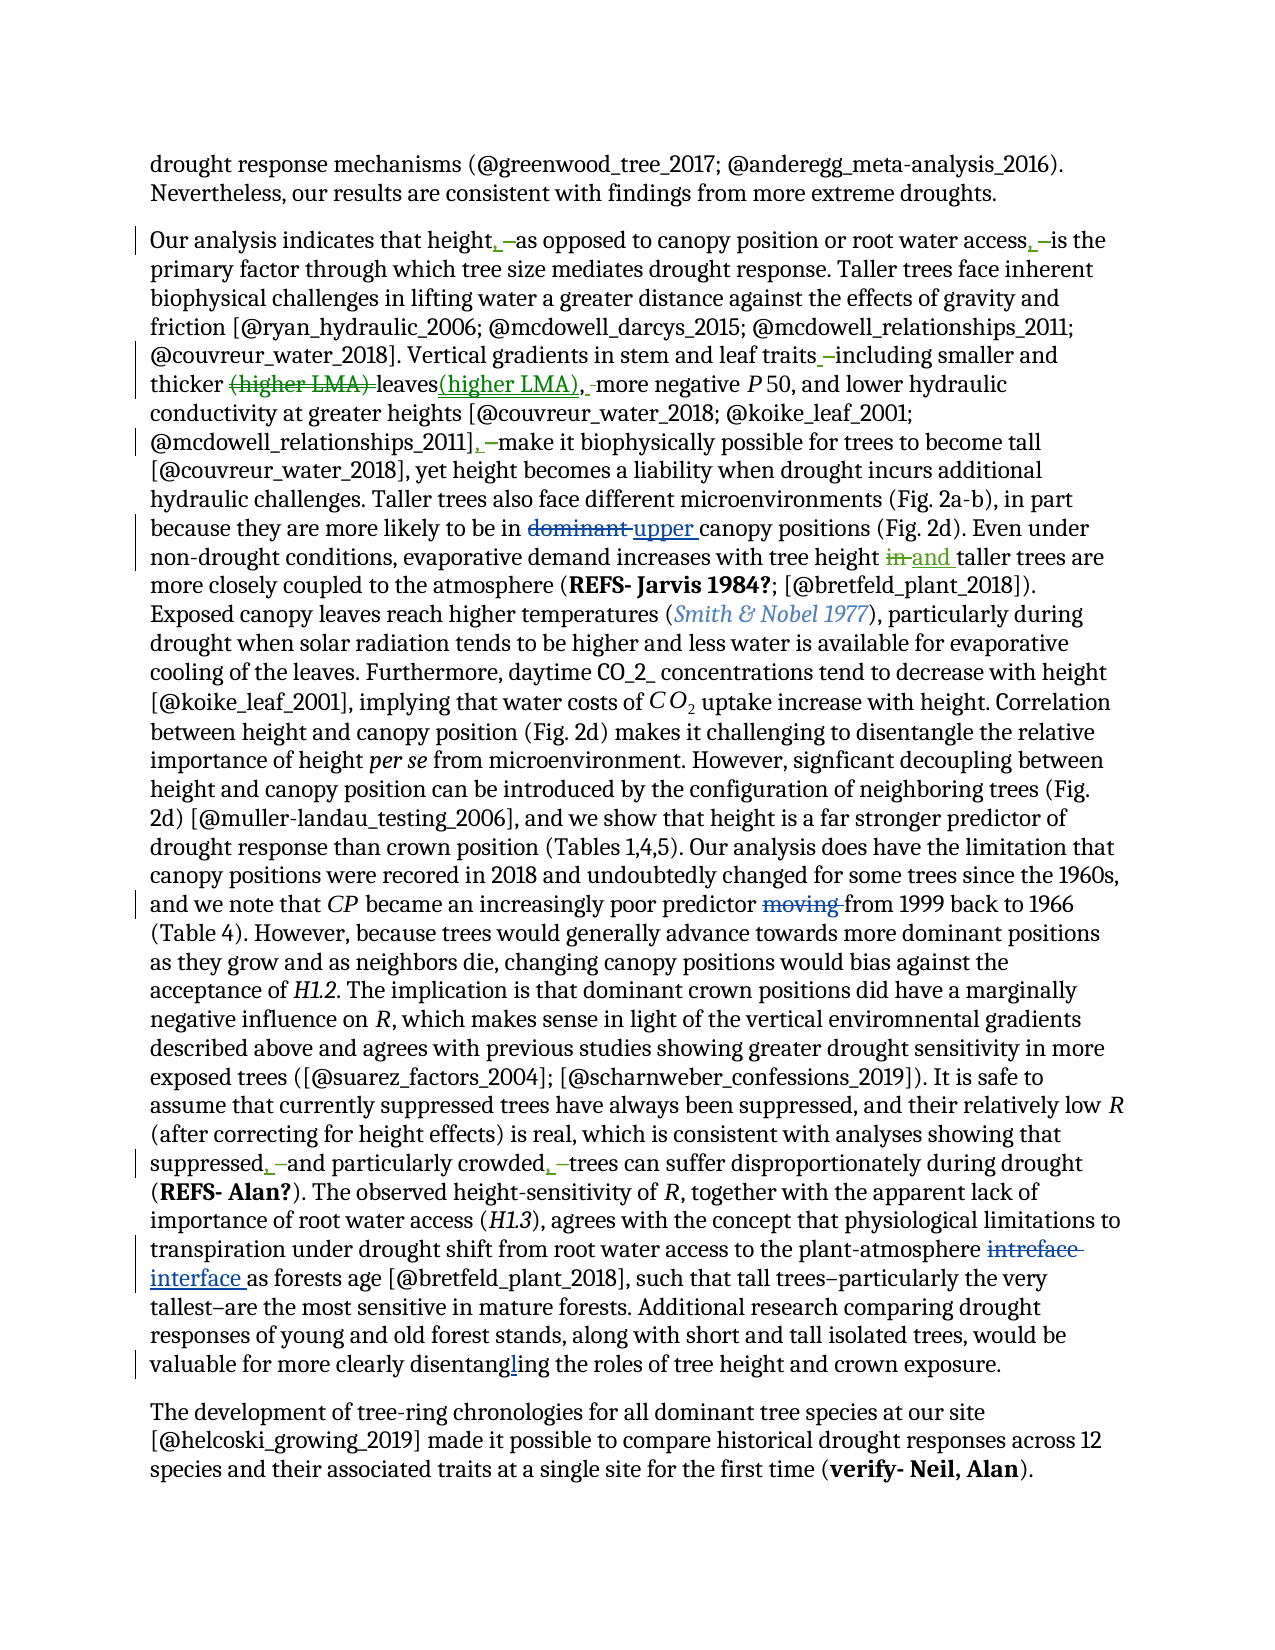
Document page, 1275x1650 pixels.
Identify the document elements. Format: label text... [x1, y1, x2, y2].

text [150, 150, 1125, 207]
text Our analysis indicates that heightas opposed to canopy position or root water accessis the primary factor through which tree size mediates drought response. Taller trees face inherent biophysical challenges in lifting water a greater distance against the effects of gravity and friction [@ryan_hydraulic_2006; @mcdowell_darcys_2015; @mcdowell_relationships_2011; @couvreur_water_2018]. Vertical gradients in stem and leaf traitsincluding smaller and thicker leaves,more negative , and lower hydraulic conductivity at greater heights [@couvreur_water_2018; @koike_leaf_2001; @mcdowell_relationships_2011]make it biophysically possible for trees to become tall [@couvreur_water_2018], yet height becomes a liability when drought incurs additional hydraulic challenges. Taller trees also face different microenvironments (Fig. 2a-b), in part because they are more likely to be in canopy positions (Fig. 2d). Even under non-drought conditions, evaporative demand increases with tree height taller trees are more closely coupled to the atmosphere (REFS- Jarvis 1984?; [@bretfeld_plant_2018]). Exposed canopy leaves reach higher temperatures (Smith & Nobel 1977), particularly during drought when solar radiation tends to be higher and less water is available for evaporative cooling of the leaves. Furthermore, daytime CO_2_ concentrations tend to decrease with height [@koike_leaf_2001], implying that water costs of uptake increase with height. Correlation between height and canopy position (Fig. 2d) makes it challenging to disentangle the relative importance of height per se from microenvironment. However, signficant decoupling between height and canopy position can be introduced by the configuration of neighboring trees (Fig. 2d) [@muller-landau_testing_2006], and we show that height is a far stronger predictor of drought response than crown position (Tables 1,4,5). Our analysis does have the limitation that canopy positions were recored in 2018 and undoubtedly changed for some trees since the 1960s, and we note that became an increasingly poor predictor from 1999 back to 1966 (Table 4). However, because trees would generally advance towards more dominant positions as they grow and as neighbors die, changing canopy positions would bias against the acceptance of H1.2. The implication is that dominant crown positions did have a marginally negative influence on , which makes sense in light of the vertical enviromnental gradients described above and agrees with previous studies showing greater drought sensitivity in more exposed trees ([@suarez_factors_2004]; [@scharnweber_confessions_2019]). It is safe to assume that currently suppressed trees have always been suppressed, and their relatively low (after correcting for height effects) is real, which is consistent with analyses showing that suppressedand particularly crowdedtrees can suffer disproportionately during drought (REFS- Alan?). The observed height-sensitivity of , together with the apparent lack of importance of root water access (H1.3), agrees with the concept that physiological limitations to transpiration under drought shift from root water access to the plant-atmosphere as forests age [@bretfeld_plant_2018], such that tall trees–particularly the very tallest–are the most sensitive in mature forests. Additional research comparing drought responses of young and old forest stands, along with short and tall isolated trees, would be valuable for more clearly disentanging the roles of tree height and crown exposure. [150, 226, 1125, 1379]
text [150, 1398, 1125, 1484]
